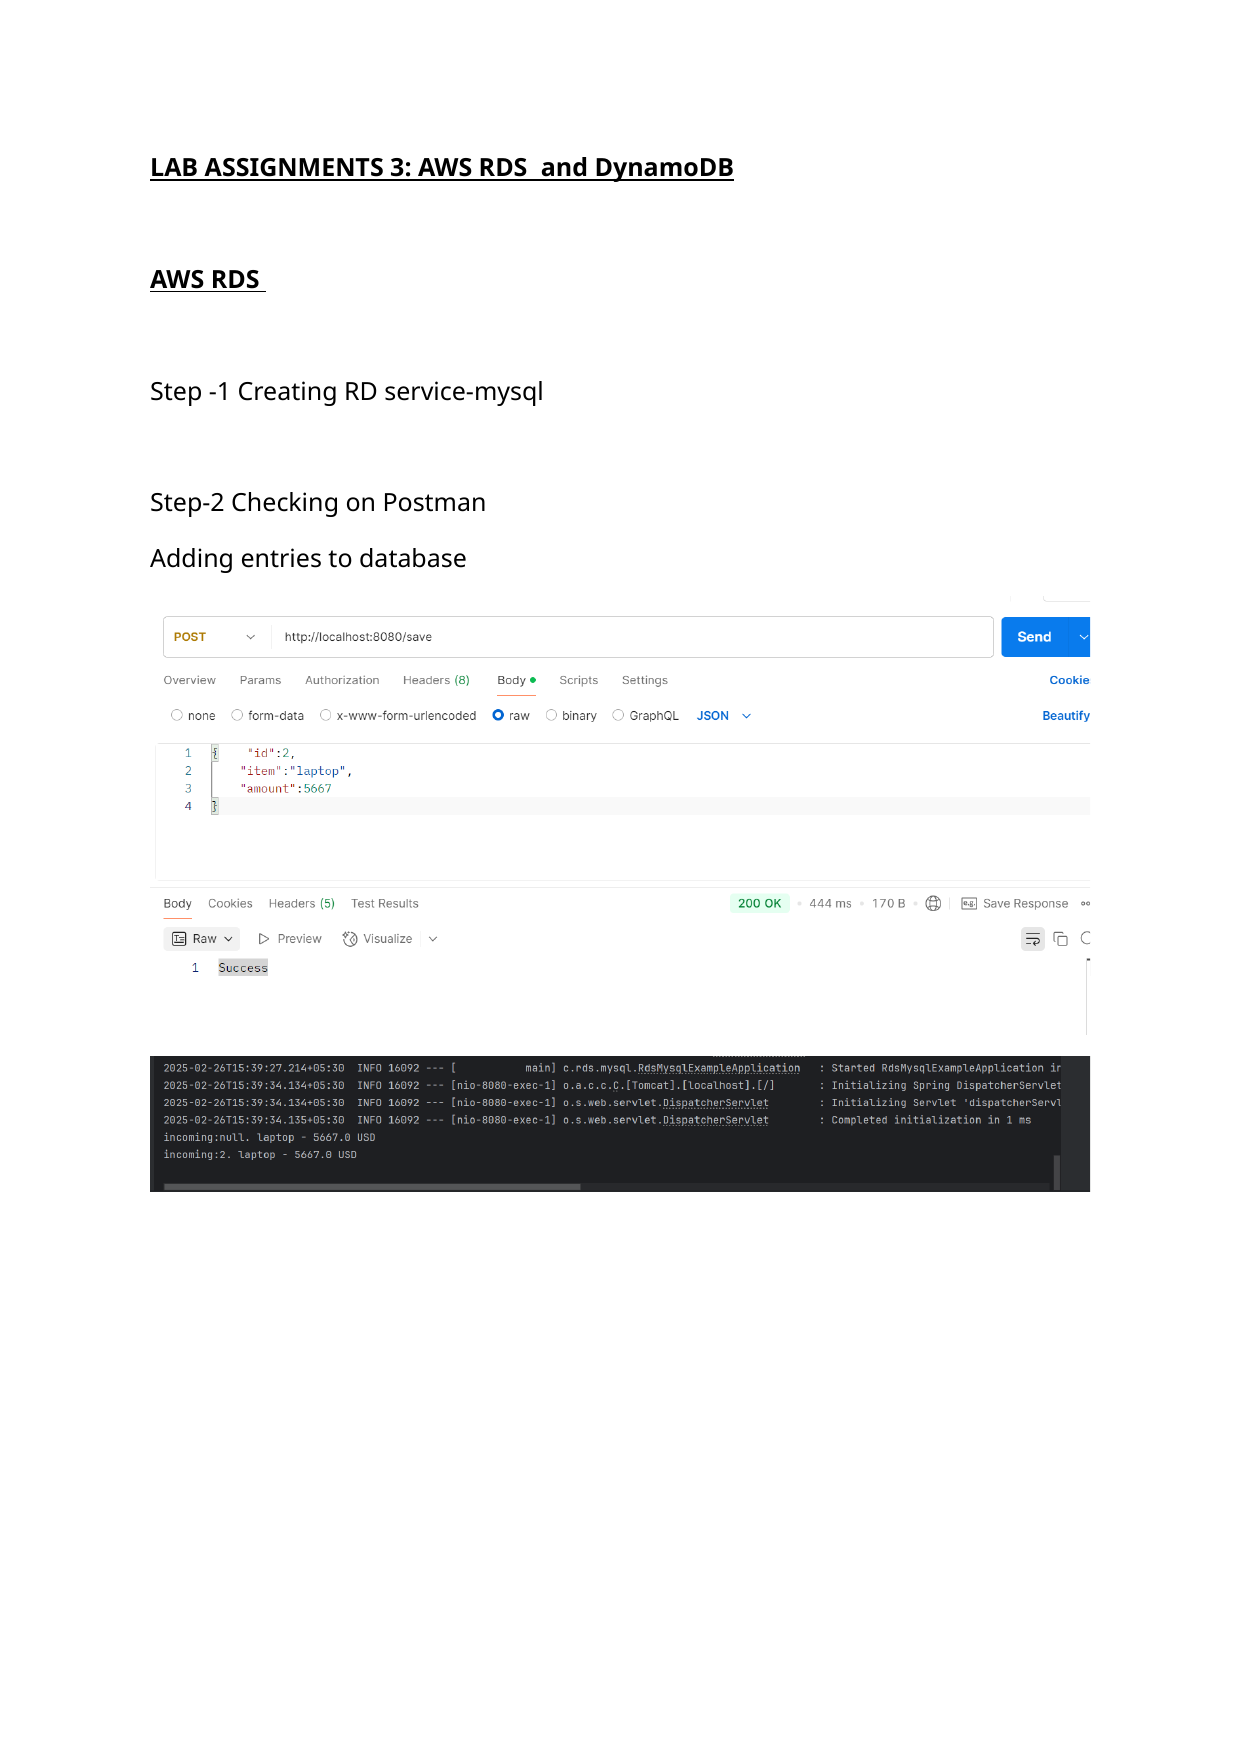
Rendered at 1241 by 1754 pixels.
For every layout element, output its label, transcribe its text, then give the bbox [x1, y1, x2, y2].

text Adding entries to database [150, 541, 1090, 575]
text Step -1 Creating RD service-mysql [150, 373, 1090, 407]
picture [150, 596, 1091, 1035]
text AWS RDS [150, 262, 1090, 296]
picture [150, 1056, 1091, 1192]
text LAB ASSIGNMENTS 3: AWS RDS and DynamoDB [150, 150, 1090, 184]
text Step-2 Checking on Postman [150, 485, 1090, 519]
